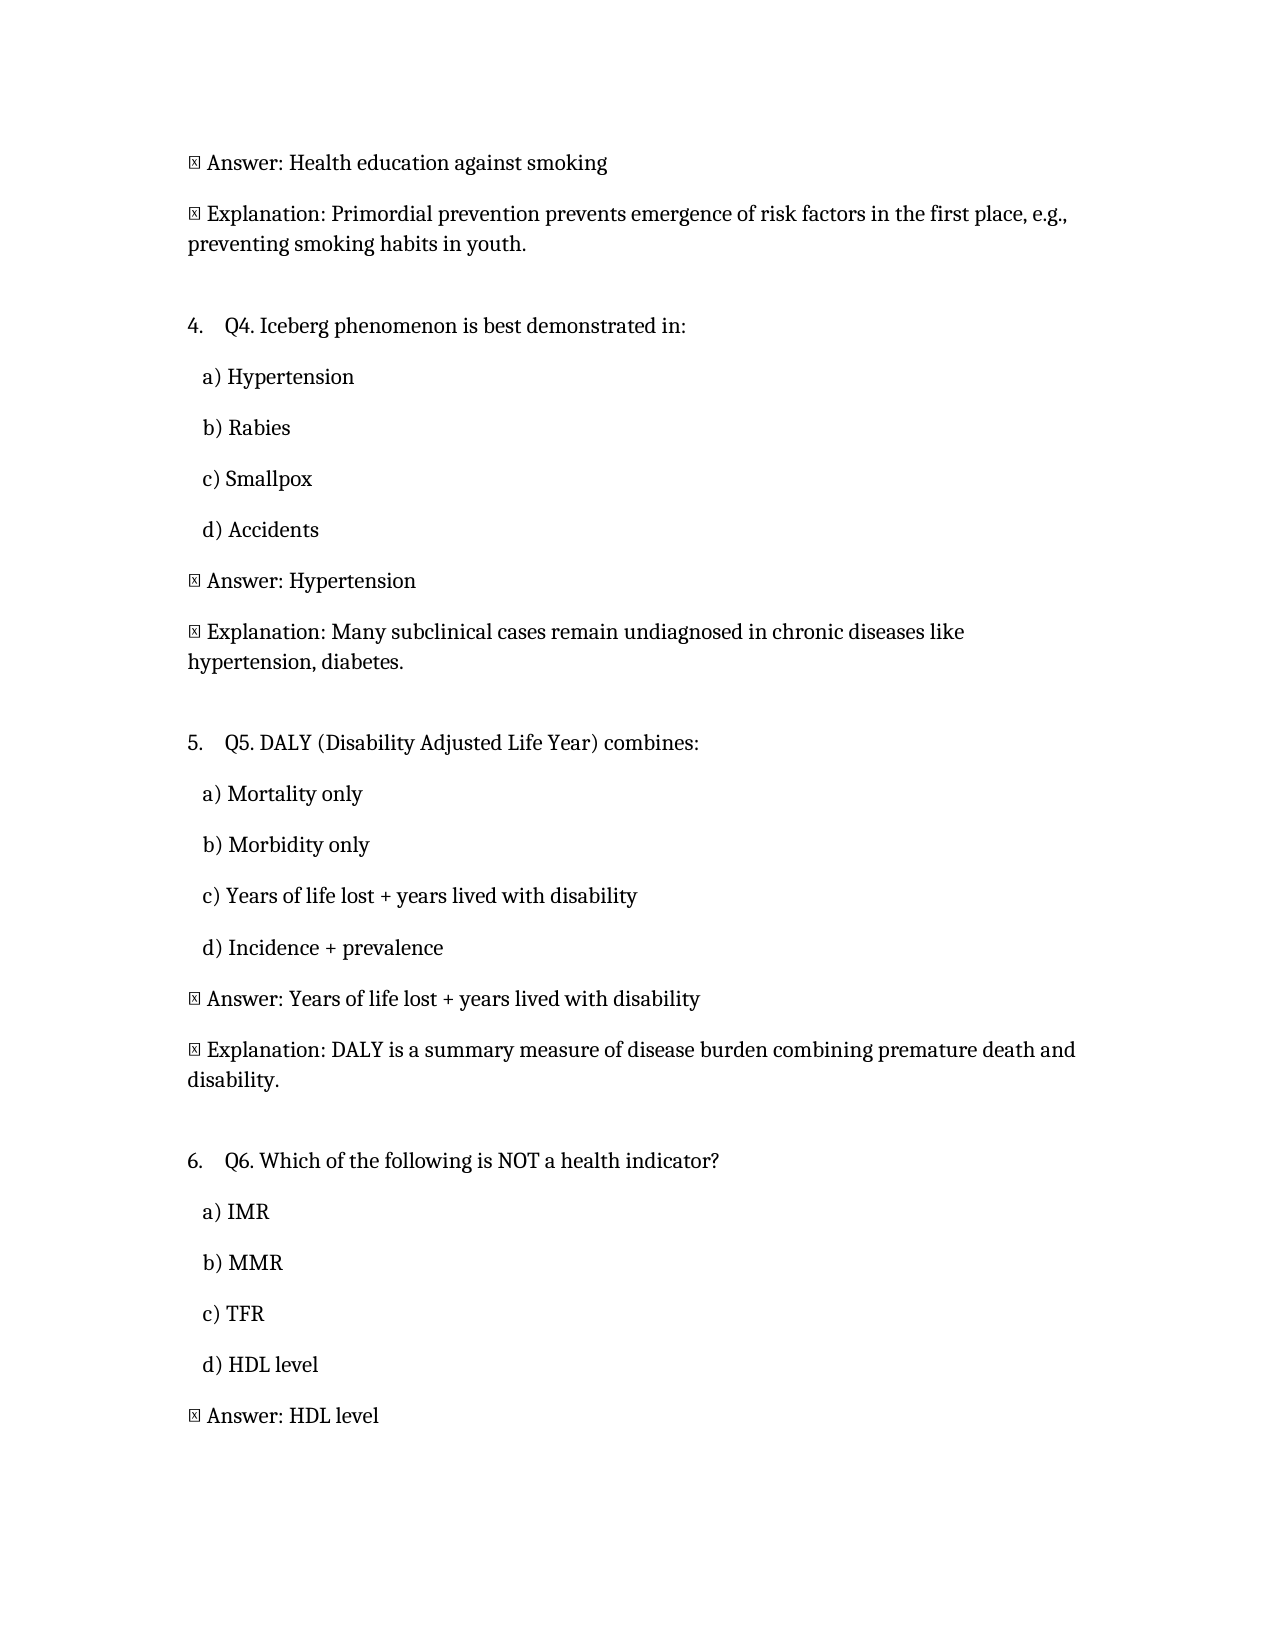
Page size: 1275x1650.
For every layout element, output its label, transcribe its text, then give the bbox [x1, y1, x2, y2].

text d) Accidents [187, 517, 1087, 543]
text a) Mortality only [187, 781, 1087, 808]
text a) IMR [187, 1199, 1087, 1225]
text 💡 Explanation: DALY is a summary measure of disease burden combining premature death and disability. [187, 1036, 1087, 1123]
text a) Hypertension [187, 363, 1087, 390]
text c) TFR [187, 1301, 1087, 1327]
text d) Incidence + prevalence [187, 934, 1087, 961]
text c) Smallpox [187, 466, 1087, 492]
list Q5. DALY (Disability Adjusted Life Year) combines: [187, 730, 1087, 757]
text 💡 Explanation: Primordial prevention prevents emergence of risk factors in the first place, e.g., preventing smoking habits in youth. [187, 201, 1087, 288]
text b) MMR [187, 1250, 1087, 1276]
text d) HDL level [187, 1352, 1087, 1378]
list Q4. Iceberg phenomenon is best demonstrated in: [187, 312, 1087, 339]
text b) Morbidity only [187, 832, 1087, 859]
text 💡 Explanation: Many subclinical cases remain undiagnosed in chronic diseases like hypertension, diabetes. [187, 619, 1087, 706]
text ✅ Answer: Years of life lost + years lived with disability [187, 985, 1087, 1012]
text ✅ Answer: Health education against smoking [187, 150, 1087, 176]
text ✅ Answer: Hypertension [187, 568, 1087, 594]
text b) Rabies [187, 414, 1087, 441]
text c) Years of life lost + years lived with disability [187, 883, 1087, 910]
text ✅ Answer: HDL level [187, 1403, 1087, 1429]
list Q6. Which of the following is NOT a health indicator? [187, 1148, 1087, 1174]
